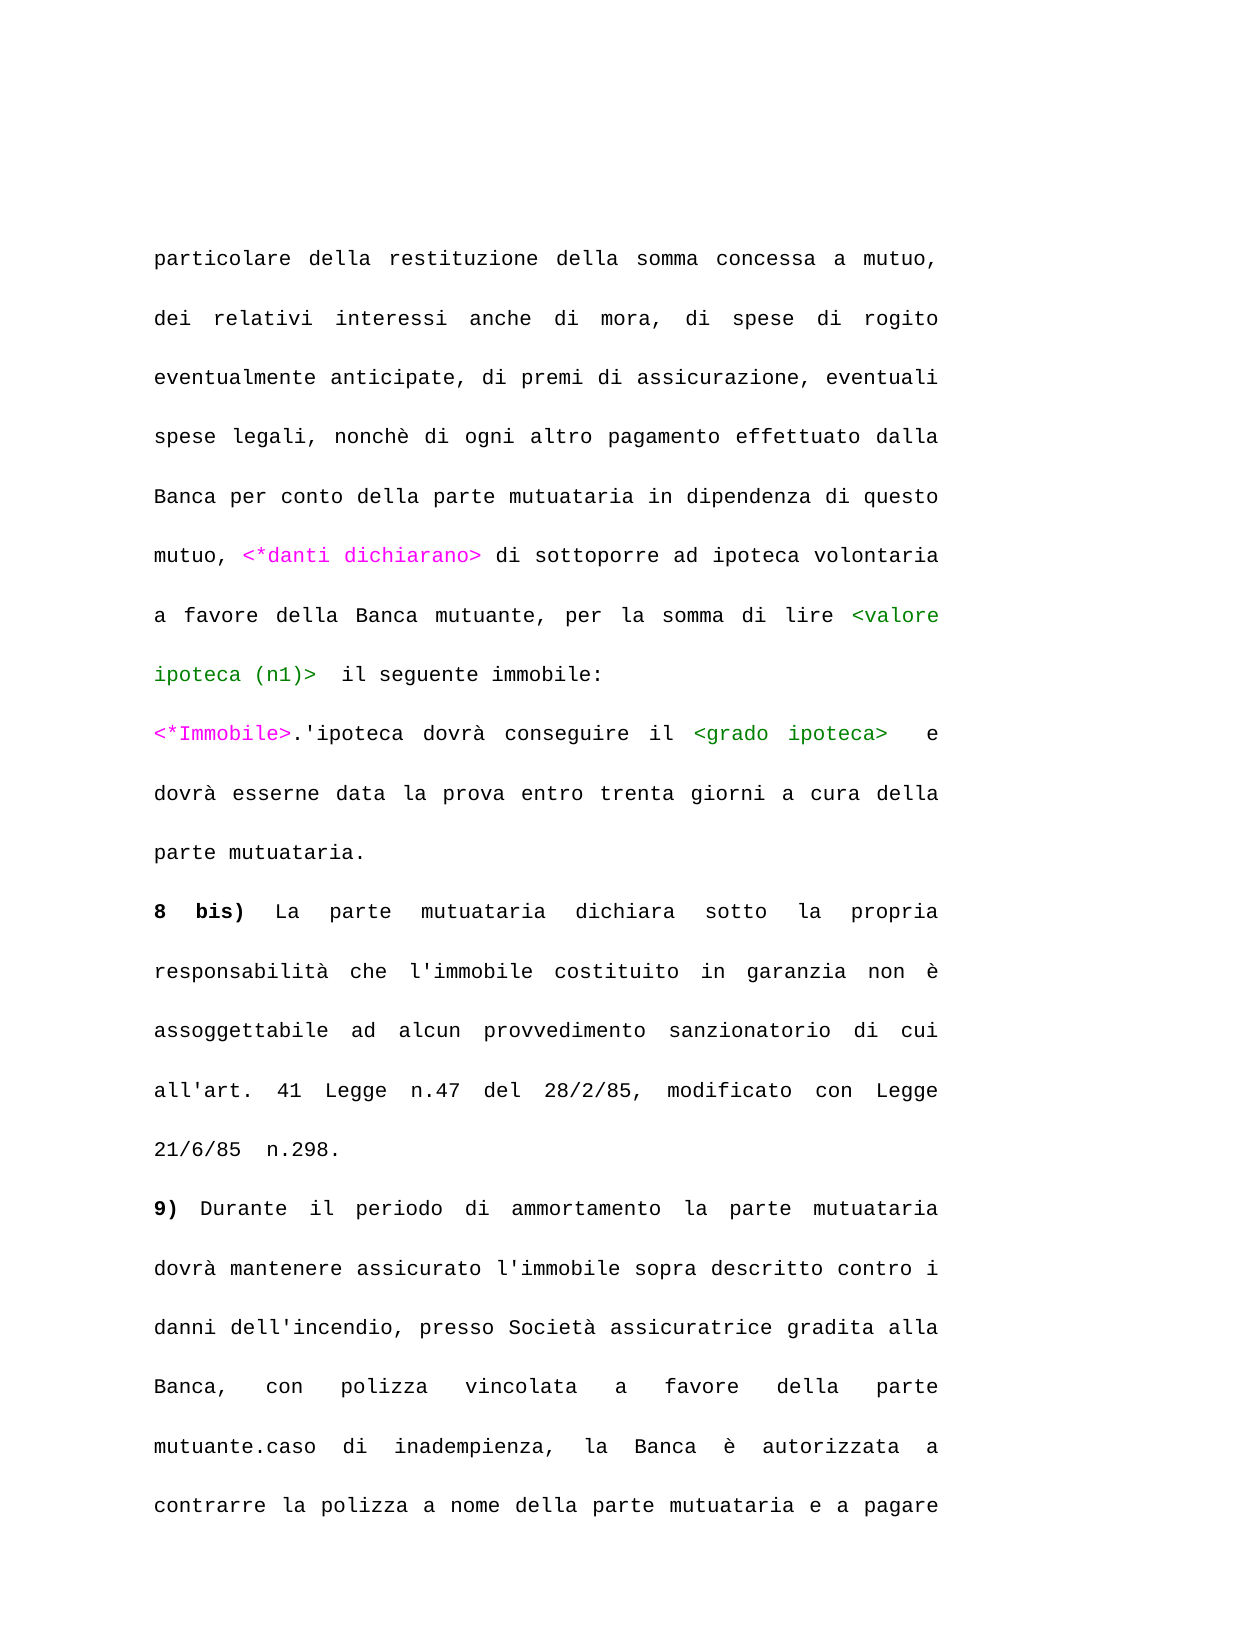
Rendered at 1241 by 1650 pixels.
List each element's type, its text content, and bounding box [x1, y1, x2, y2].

text <*Immobile>.'ipoteca dovrà conseguire il <grado ipoteca> e dovrà esserne data la prova entro trenta giorni a cura della parte mutuataria. [153, 688, 939, 866]
text 8 bis) La parte mutuataria dichiara sotto la propria responsabilità che l'immobile costituito in garanzia non è assoggettabile ad alcun provvedimento sanzionatorio di cui all'art. 41 Legge n.47 del 28/2/85, modificato con Legge 21/6/85 n.298. [153, 866, 939, 1163]
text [153, 1163, 939, 1519]
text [153, 213, 939, 688]
